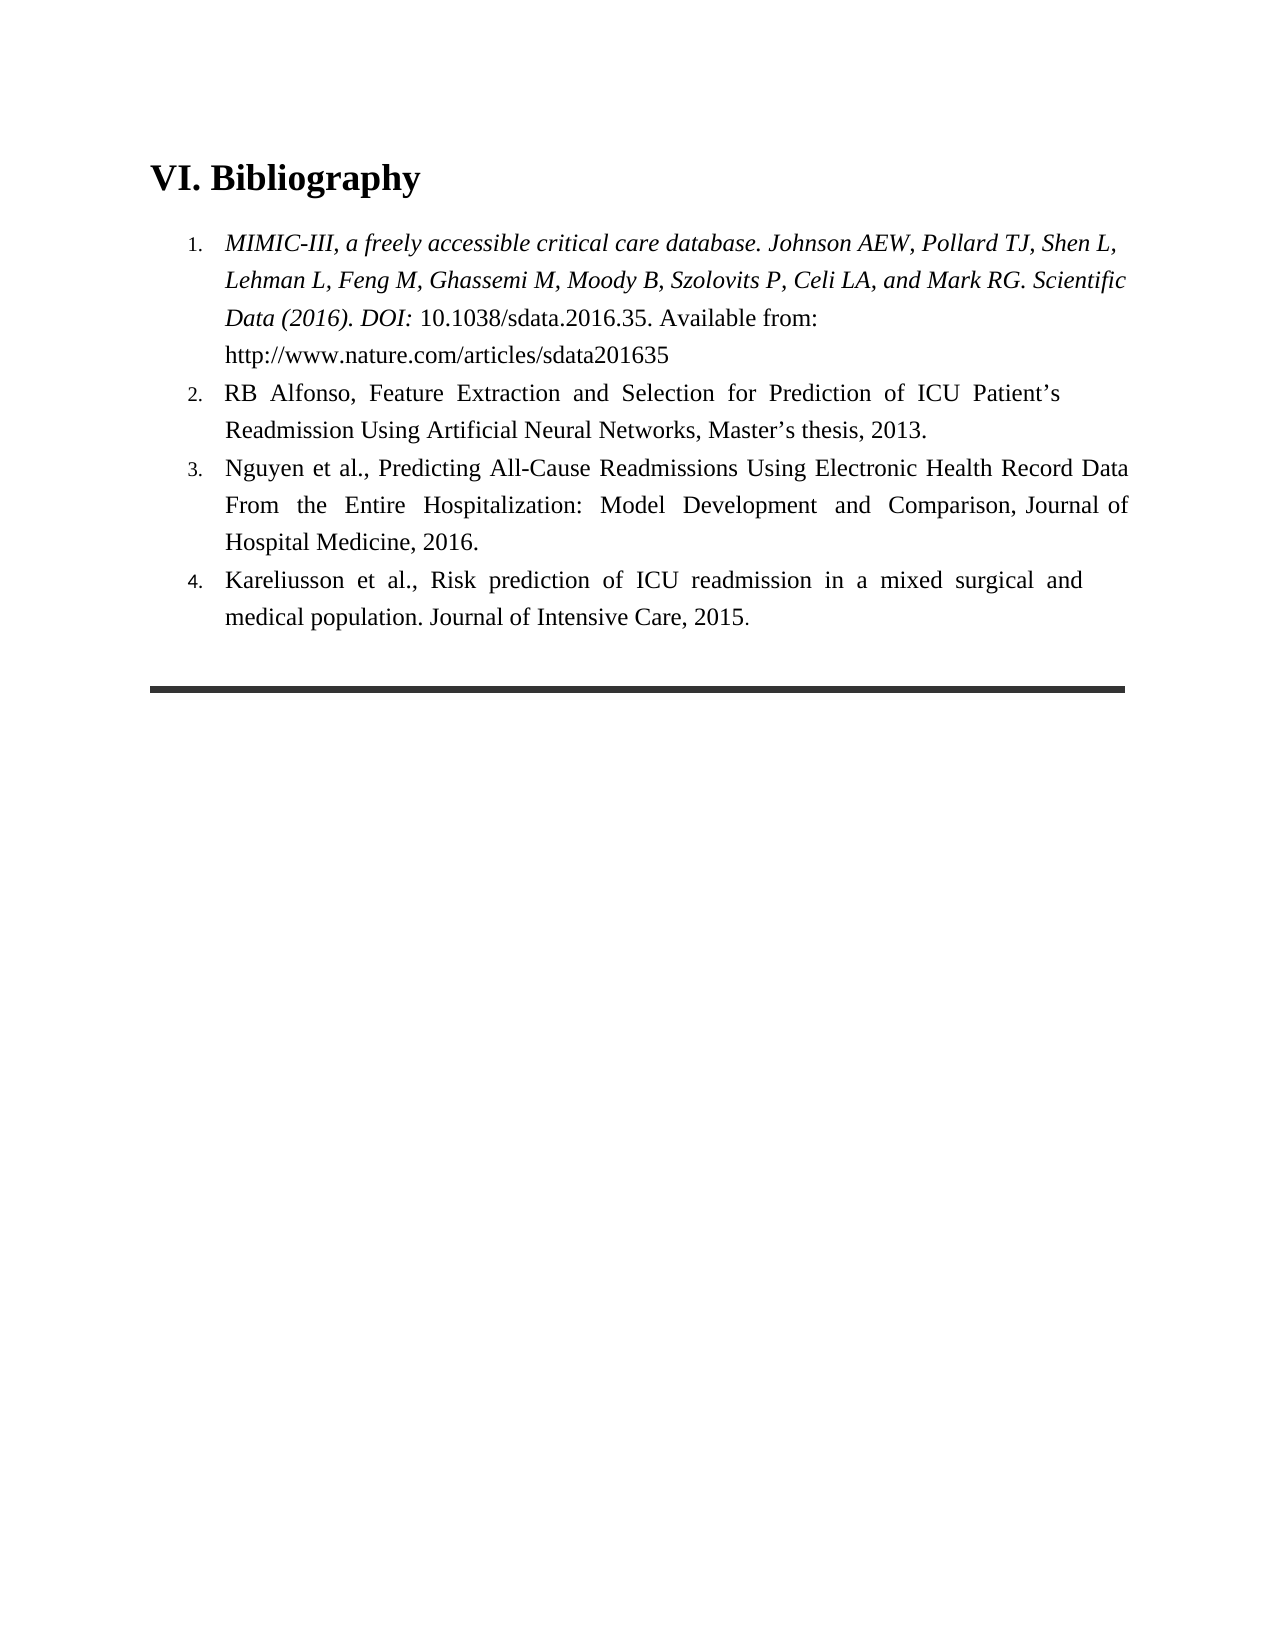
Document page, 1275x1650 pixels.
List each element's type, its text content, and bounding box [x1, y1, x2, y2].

text 3. Nguyen et al., Predicting All-Cause Readmissions Using Electronic Health Record Data From the Entire Hospitalization: Model Development and Comparison, Journal of Hospital Medicine, 2016. [187, 453, 1130, 556]
text VI. Bibliography [150, 155, 1137, 198]
text 4. Kareliusson et al., Risk prediction of ICU readmission in a mixed surgical and medical population. Journal of Intensive Care, 2015. [187, 565, 1130, 631]
text 2. RB Alfonso, Feature Extraction and Selection for Prediction of ICU Patient’s [187, 378, 1137, 406]
text Readmission Using Artificial Neural Networks, Master’s thesis, 2013. [225, 415, 1137, 444]
text 1. MIMIC-III, a freely accessible critical care database. Johnson AEW, Pollard TJ, Shen L, Lehman L, Feng M, Ghassemi M, Moody B, Szolovits P, Celi LA, and Mark RG. Scientific Data (2016). DOI: 10.1038/sdata.2016.35. Available from: http://www.nature.com/articles/sdata201635 [187, 228, 1129, 369]
